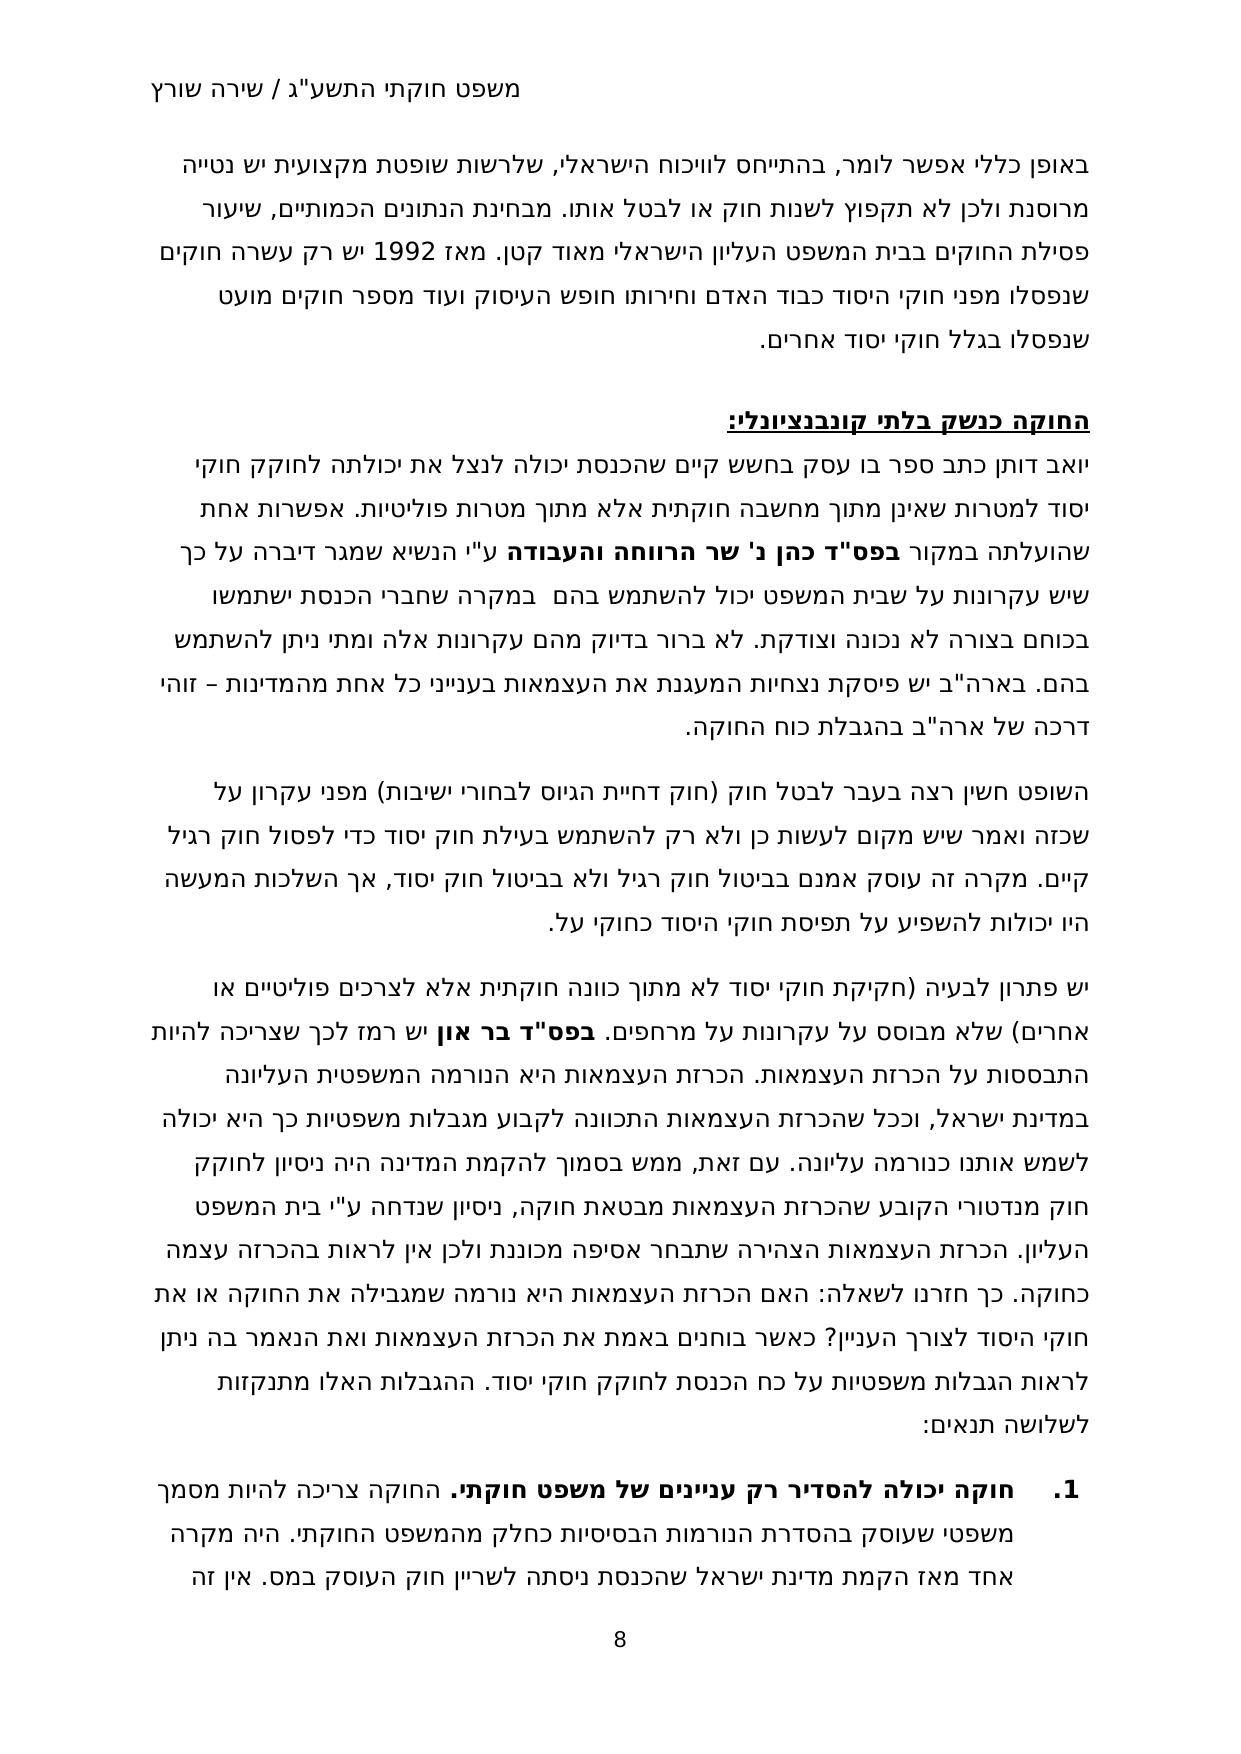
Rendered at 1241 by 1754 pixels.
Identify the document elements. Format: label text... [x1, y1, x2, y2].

text באופן כללי אפשר לומר, בהתייחס לוויכוח הישראלי, שלרשות שופטת מקצועית יש נטייה מרוסנת ולכן לא תקפוץ לשנות חוק או לבטל אותו. מבחינת הנתונים הכמותיים, שיעור פסילת החוקים בבית המשפט העליון הישראלי מאוד קטן. מאז 1992 יש רק עשרה חוקים שנפסלו מפני חוקי היסוד כבוד האדם וחירותו חופש העיסוק ועוד מספר חוקים מועט שנפסלו בגלל חוקי יסוד אחרים. [150, 150, 1090, 354]
text יש פתרון לבעיה (חקיקת חוקי יסוד לא מתוך כוונה חוקתית אלא לצרכים פוליטיים או אחרים) שלא מבוסס על עקרונות על מרחפים. בפס"ד בר און יש רמז לכך שצריכה להיות התבססות על הכרזת העצמאות. הכרזת העצמאות היא הנורמה המשפטית העליונה במדינת ישראל, וככל שהכרזת העצמאות התכוונה לקבוע מגבלות משפטיות כך היא יכולה לשמש אותנו כנורמה עליונה. עם זאת, ממש בסמוך להקמת המדינה היה ניסיון לחוקק חוק מנדטורי הקובע שהכרזת העצמאות מבטאת חוקה, ניסיון שנדחה ע"י בית המשפט העליון. הכרזת העצמאות הצהירה שתבחר אסיפה מכוננת ולכן אין לראות בהכרזה עצמה כחוקה. כך חזרנו לשאלה: האם הכרזת העצמאות היא נורמה שמגבילה את החוקה או את חוקי היסוד לצורך העניין? כאשר בוחנים באמת את הכרזת העצמאות ואת הנאמר בה ניתן לראות הגבלות משפטיות על כח הכנסת לחוקק חוקי יסוד. ההגבלות האלו מתנקזות לשלושה תנאים: [150, 973, 1090, 1439]
subtitle החוקה כנשק בלתי קונבנציונלי: [150, 406, 1090, 435]
text השופט חשין רצה בעבר לבטל חוק (חוק דחיית הגיוס לבחורי ישיבות) מפני עקרון על שכזה ואמר שיש מקום לעשות כן ולא רק להשתמש בעילת חוק יסוד כדי לפסול חוק רגיל קיים. מקרה זה עוסק אמנם בביטול חוק רגיל ולא בביטול חוק יסוד, אך השלכות המעשה היו יכולות להשפיע על תפיסת חוקי היסוד כחוקי על. [150, 777, 1090, 937]
text יואב דותן כתב ספר בו עסק בחשש קיים שהכנסת יכולה לנצל את יכולתה לחוקק חוקי יסוד למטרות שאינן מתוך מחשבה חוקתית אלא מתוך מטרות פוליטיות. אפשרות אחת שהועלתה במקור בפס"ד כהן נ' שר הרווחה והעבודה ע"י הנשיא שמגר דיברה על כך שיש עקרונות על שבית המשפט יכול להשתמש בהם במקרה שחברי הכנסת ישתמשו בכוחם בצורה לא נכונה וצודקת. לא ברור בדיוק מהם עקרונות אלה ומתי ניתן להשתמש בהם. בארה"ב יש פיסקת נצחיות המעגנת את העצמאות בענייני כל אחת מהמדינות – זוהי דרכה של ארה"ב בהגבלת כוח החוקה. [150, 450, 1090, 742]
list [150, 1475, 1053, 1592]
